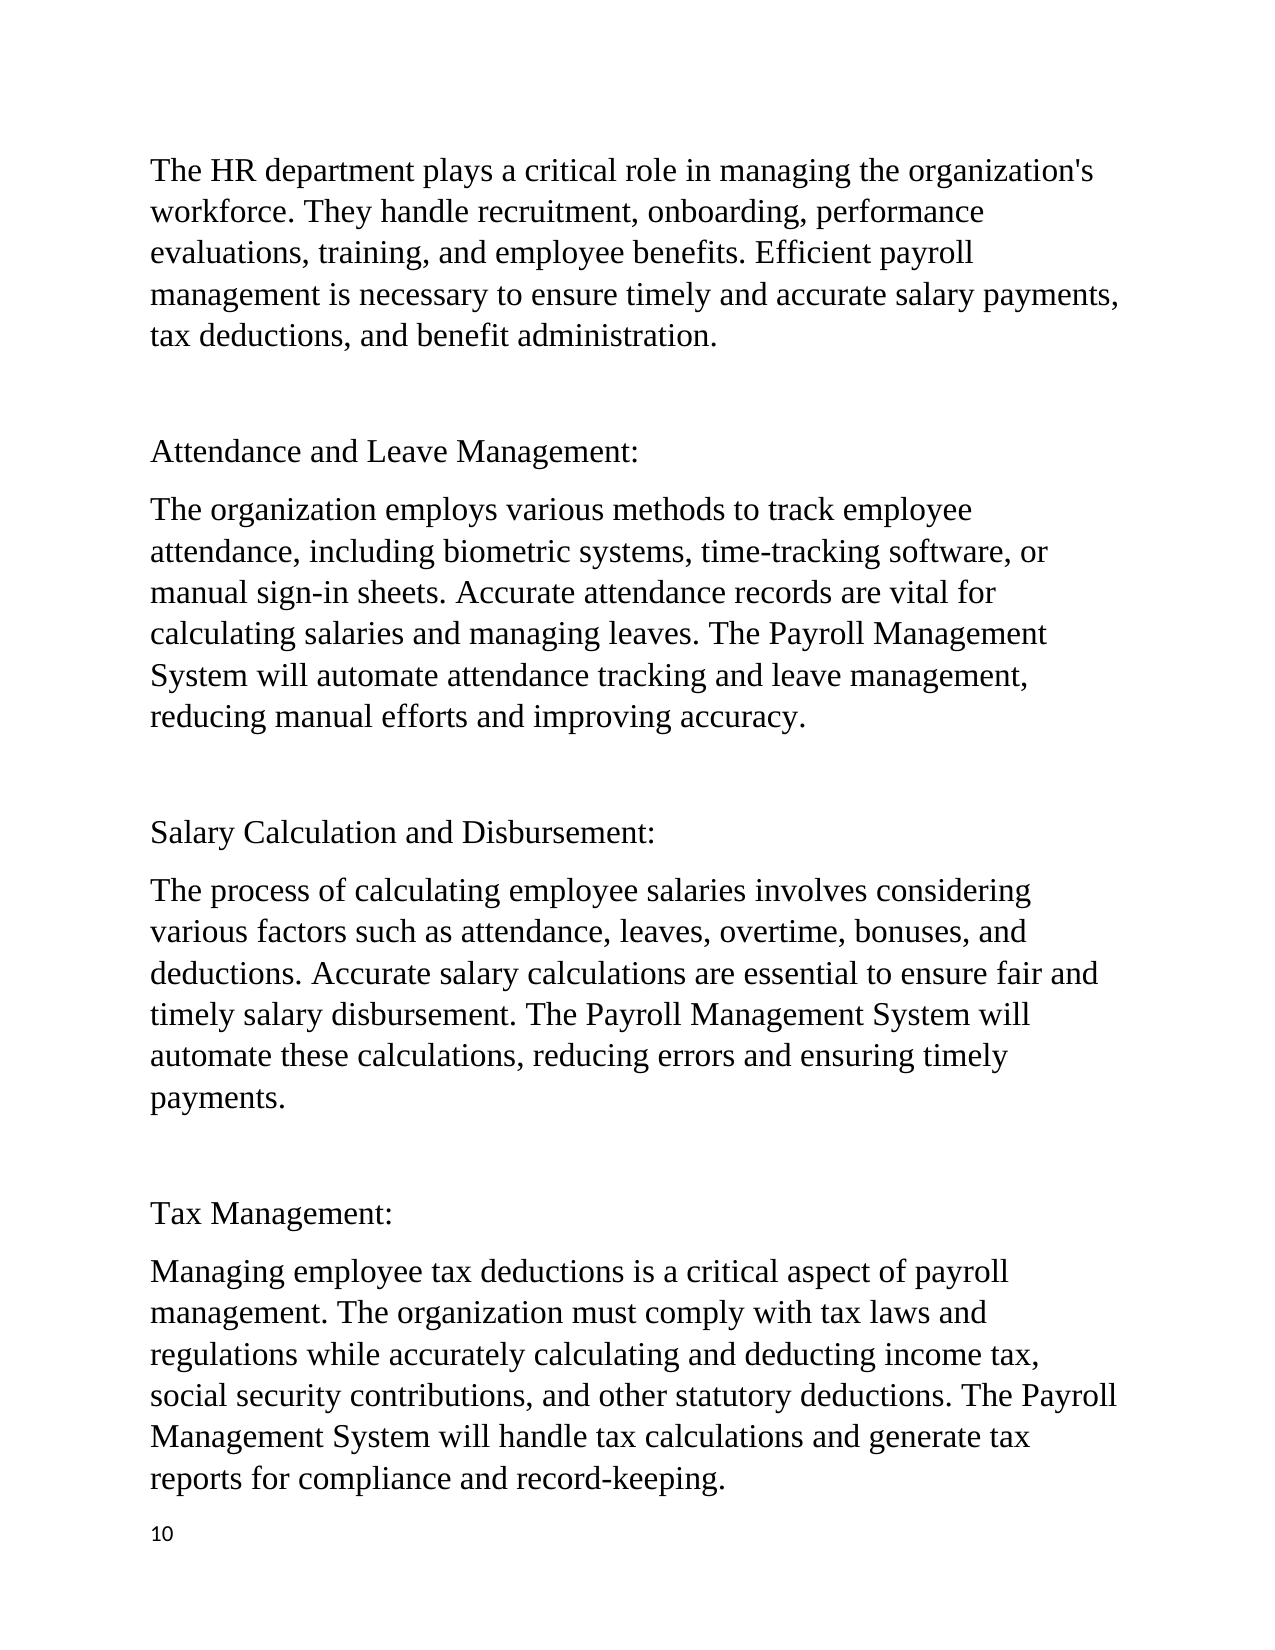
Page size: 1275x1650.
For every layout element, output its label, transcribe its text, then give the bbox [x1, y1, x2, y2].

text Tax Management: [150, 1193, 1125, 1231]
text Salary Calculation and Disbursement: [150, 812, 1125, 851]
text The organization employs various methods to track employee attendance, including biometric systems, time-tracking software, or manual sign-in sheets. Accurate attendance records are vital for calculating salaries and managing leaves. The Payroll Management System will automate attendance tracking and leave management, reducing manual efforts and improving accuracy. [150, 489, 1125, 734]
text The process of calculating employee salaries involves considering various factors such as attendance, leaves, overtime, bonuses, and deductions. Accurate salary calculations are essential to ensure fair and timely salary disbursement. The Payroll Management System will automate these calculations, reducing errors and ensuring timely payments. [150, 870, 1125, 1115]
text The HR department plays a critical role in managing the organization's workforce. They handle recruitment, onboarding, performance evaluations, training, and employee benefits. Efficient payroll management is necessary to ensure timely and accurate salary payments, tax deductions, and benefit administration. [150, 150, 1125, 354]
text Attendance and Leave Management: [150, 431, 1125, 470]
text Managing employee tax deductions is a critical aspect of payroll management. The organization must comply with tax laws and regulations while accurately calculating and deducting income tax, social security contributions, and other statutory deductions. The Payroll Management System will handle tax calculations and generate tax reports for compliance and record-keeping. [150, 1251, 1125, 1496]
